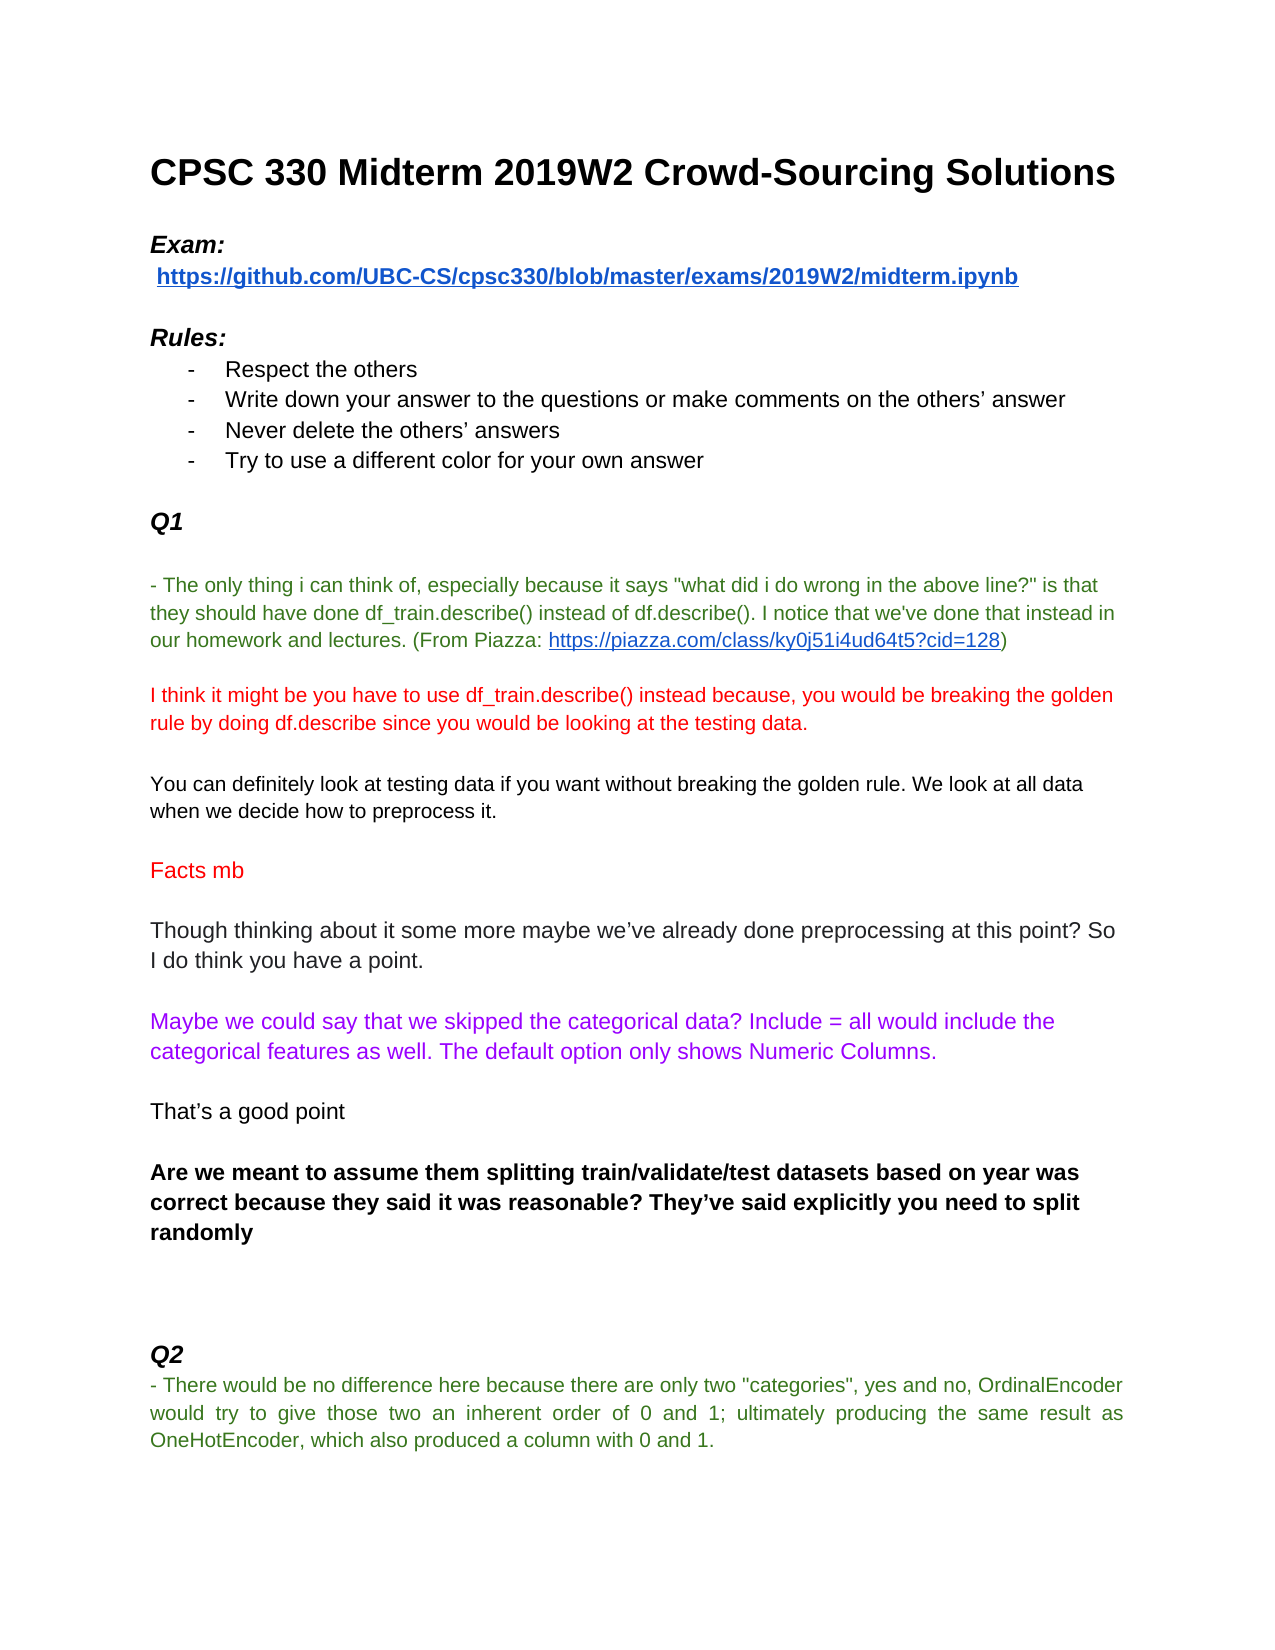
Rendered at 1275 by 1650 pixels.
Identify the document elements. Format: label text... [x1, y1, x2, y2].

text Are we meant to assume them splitting train/validate/test datasets based on year was correct because they said it was reasonable? They’ve said explicitly you need to split randomly [150, 1159, 1125, 1245]
list Write down your answer to the questions or make comments on the others’ answer [187, 386, 1125, 413]
list Try to use a different color for your own answer [187, 447, 1125, 473]
text Rules: [150, 323, 1125, 352]
text Exam: [150, 230, 1125, 258]
text - There would be no difference here because there are only two "categories", yes and no, OrdinalEncoder would try to give those two an inherent order of 0 and 1; ultimately producing the same result as OneHotEncoder, which also produced a column with 0 and 1. [150, 1373, 1125, 1452]
text You can definitely look at testing data if you want without breaking the golden rule. We look at all data when we decide how to preprocess it. [150, 771, 1125, 823]
text I think it might be you have to use df_train.describe() instead because, you would be breaking the golden rule by doing df.describe since you would be looking at the testing data. [150, 683, 1125, 735]
text Maybe we could say that we skipped the categorical data? Include = all would include the categorical features as well. The default option only shows Numeric Columns. [150, 1008, 1125, 1064]
text Q2 [150, 1340, 1125, 1369]
text That’s a good point [150, 1098, 1125, 1124]
list Never delete the others’ answers [187, 417, 1125, 443]
text Though thinking about it some more maybe we’ve already done preprocessing at this point? So I do think you have a point. [150, 917, 1125, 973]
list Respect the others [187, 356, 1125, 383]
text CPSC 330 Midterm 2019W2 Crowd-Sourcing Solutions [150, 150, 1125, 193]
text https://github.com/UBC-CS/cpsc330/blob/master/exams/2019W2/midterm.ipynb [150, 263, 1125, 289]
text Facts mb [150, 857, 1125, 883]
text Q1 [150, 507, 1125, 536]
text - The only thing i can think of, especially because it says "what did i do wrong in the above line?" is that they should have done df_train.describe() instead of df.describe(). I notice that we've done that instead in our homework and lectures. (From Piazza: https://piazza.com/class/ky0j51i4ud64t5?cid=128) [150, 573, 1125, 652]
